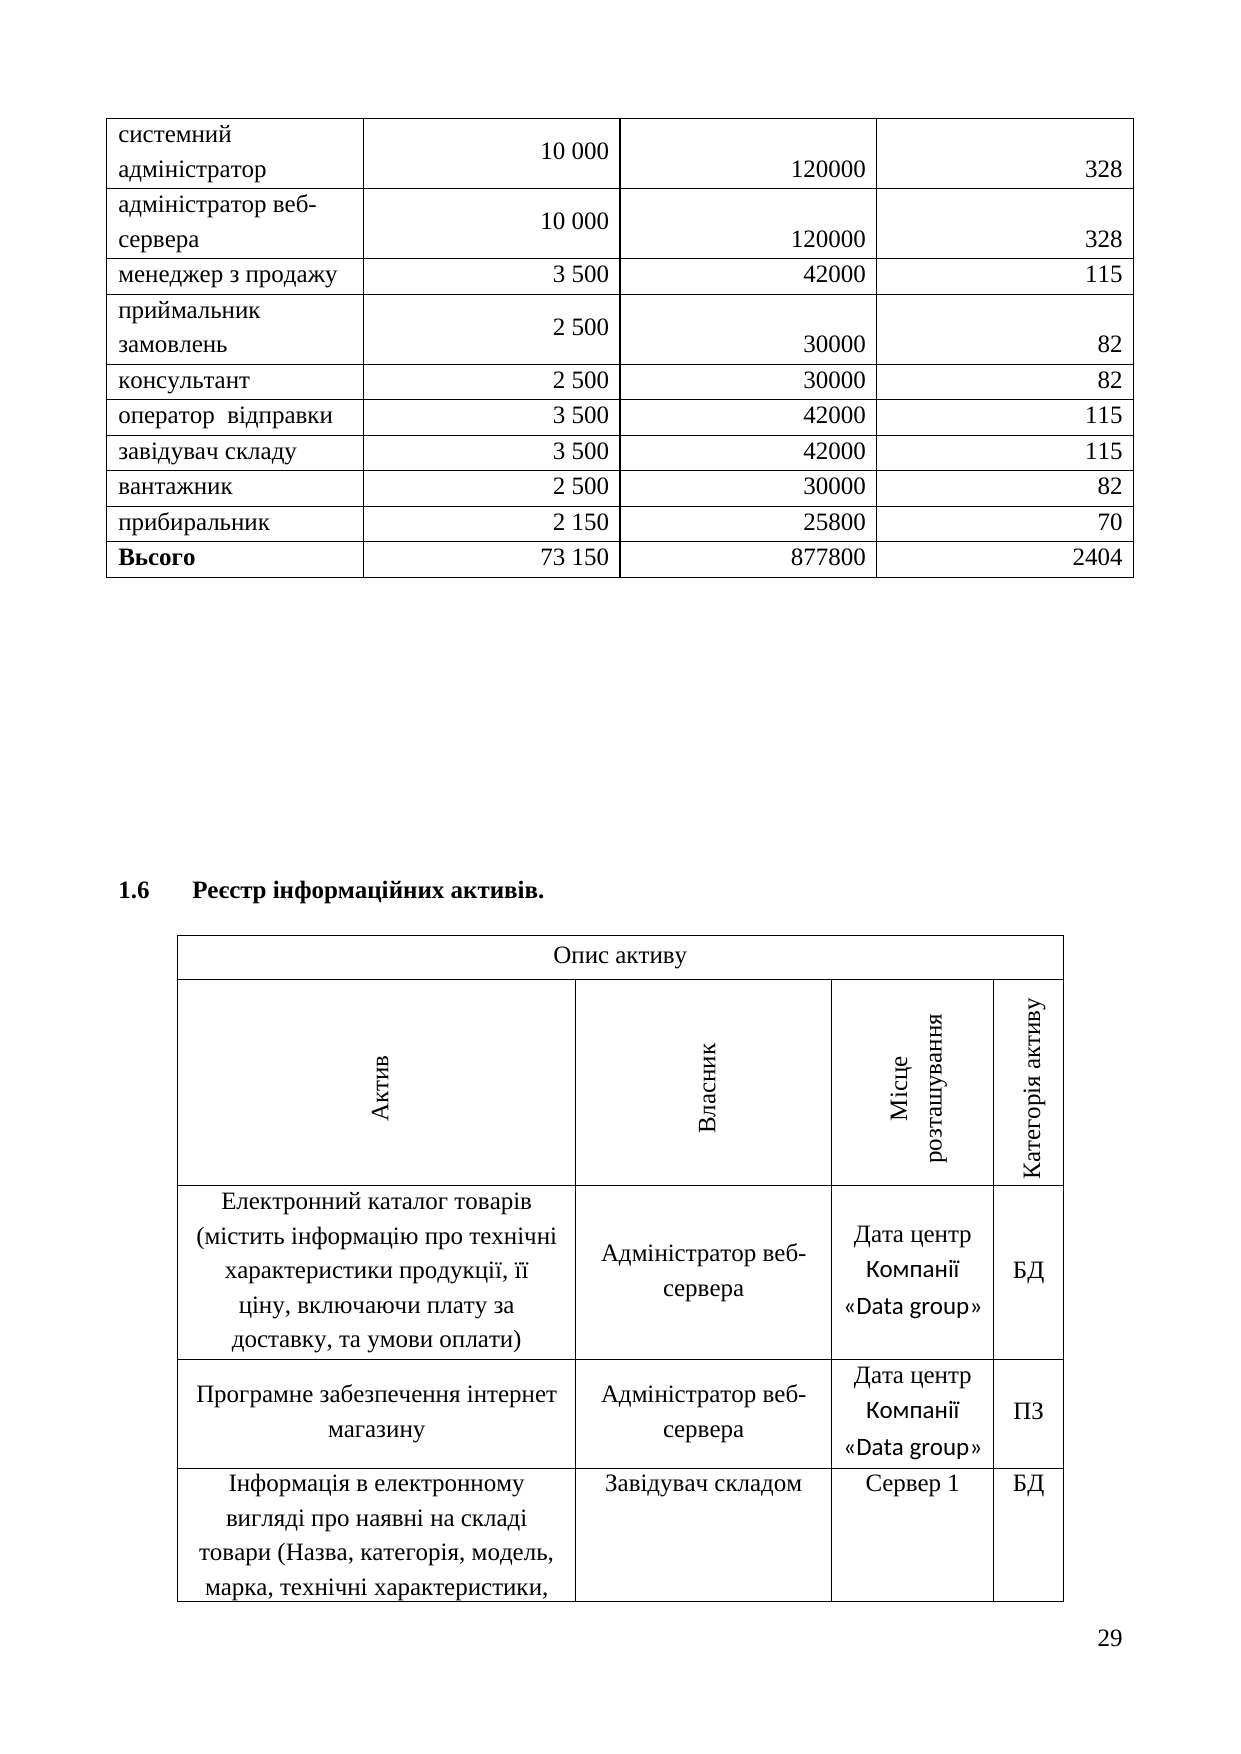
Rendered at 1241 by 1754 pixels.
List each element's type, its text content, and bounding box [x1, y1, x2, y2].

table_cell адміністратор веб-сервера [107, 189, 363, 258]
table_cell Актив [178, 980, 575, 1185]
table_cell 2 500 [364, 471, 619, 506]
table_cell 82 [877, 471, 1133, 506]
table_cell 30000 [621, 365, 876, 399]
table_cell 25800 [621, 507, 876, 541]
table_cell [178, 1469, 575, 1601]
table_cell 877800 [621, 542, 876, 577]
table_cell Програмне забезпечення інтернет магазину [178, 1360, 575, 1467]
table_cell 328 [877, 119, 1133, 188]
table_cell 82 [877, 295, 1133, 364]
table_cell 3 500 [364, 400, 619, 435]
table_cell консультант [107, 365, 363, 399]
table_cell Дата центр Компанії «Data group» [832, 1186, 993, 1359]
table_cell Місце розташування [832, 980, 993, 1185]
table_cell 42000 [621, 400, 876, 435]
table_cell 30000 [621, 295, 876, 364]
table_cell приймальник замовлень [107, 295, 363, 364]
table_cell 2404 [877, 542, 1133, 577]
table_header Опис активу [178, 936, 1063, 979]
list Реєстр інформаційних активів. [118, 875, 1122, 904]
table_cell 3 500 [364, 436, 619, 470]
table_cell БД [994, 1186, 1063, 1359]
table_cell 30000 [621, 471, 876, 506]
table_cell 70 [877, 507, 1133, 541]
table_cell БД [994, 1469, 1063, 1601]
table_cell Завідувач складом [576, 1469, 831, 1601]
table_cell Електронний каталог товарів (містить інформацію про технічні характеристики продукції, її ціну, включаючи плату за доставку, та умови оплати) [178, 1186, 575, 1359]
table_cell 3 500 [364, 259, 619, 294]
table_cell 2 500 [364, 365, 619, 399]
table_cell 120000 [621, 119, 876, 188]
table_cell Адміністратор веб-сервера [576, 1360, 831, 1467]
table_cell вантажник [107, 471, 363, 506]
table_cell 2 500 [364, 295, 619, 364]
table_cell Адміністратор веб-сервера [576, 1186, 831, 1359]
table_cell 2 150 [364, 507, 619, 541]
table_cell системний адміністратор [107, 119, 363, 188]
table_cell ПЗ [994, 1360, 1063, 1467]
table_cell 42000 [621, 259, 876, 294]
table_cell 10 000 [364, 119, 619, 188]
table_cell менеджер з продажу [107, 259, 363, 294]
table_cell Власник [576, 980, 831, 1185]
table_cell Дата центр Компанії «Data group» [832, 1360, 993, 1467]
table_cell 328 [877, 189, 1133, 258]
table_cell 115 [877, 400, 1133, 435]
table_cell 120000 [621, 189, 876, 258]
table_cell 115 [877, 436, 1133, 470]
table_cell оператор відправки [107, 400, 363, 435]
table_cell прибиральник [107, 507, 363, 541]
table_cell 115 [877, 259, 1133, 294]
table_cell 42000 [621, 436, 876, 470]
table_cell 10 000 [364, 189, 619, 258]
table_cell 82 [877, 365, 1133, 399]
table_cell Вьсого [107, 542, 363, 577]
table_cell Сервер 1 [832, 1469, 993, 1601]
table_cell 73 150 [364, 542, 619, 577]
table_cell Категорія активу [994, 980, 1063, 1185]
table_cell завідувач складу [107, 436, 363, 470]
